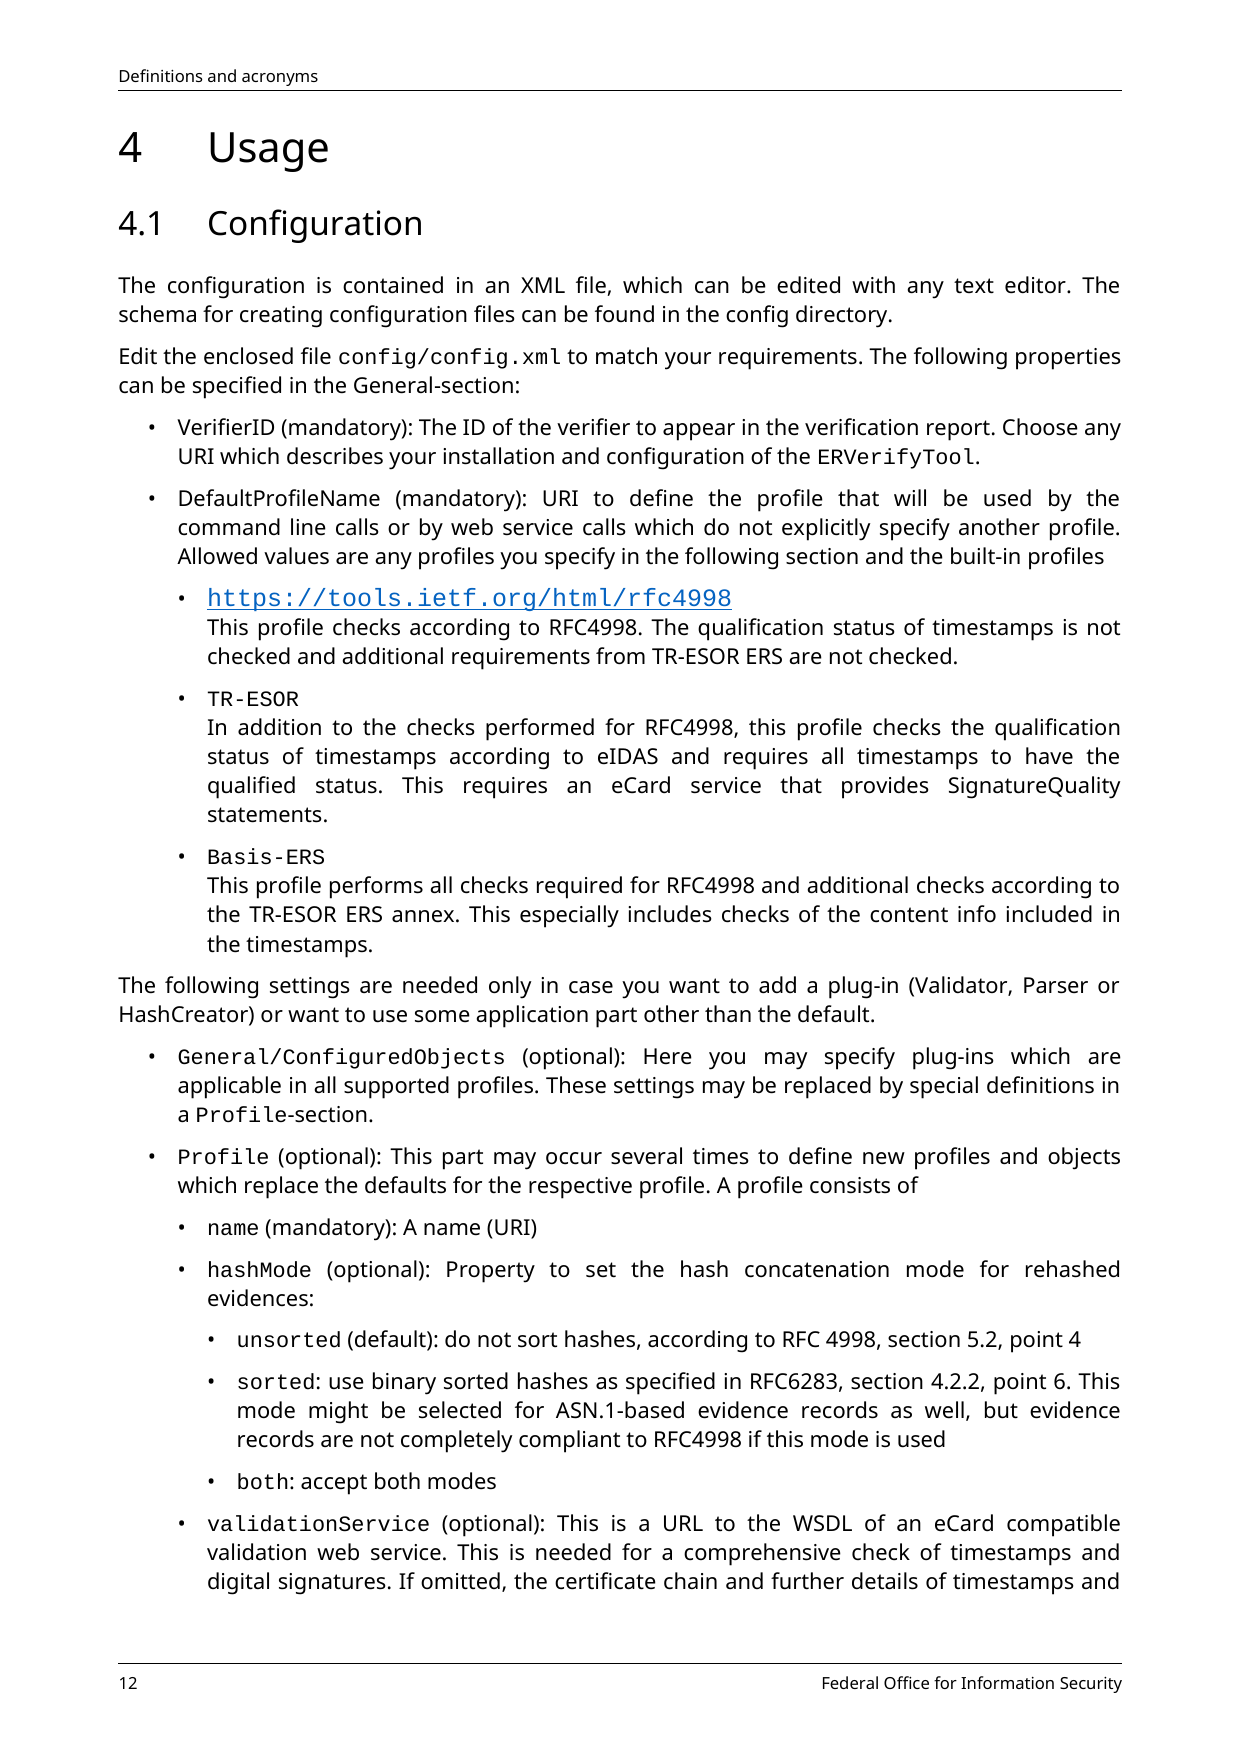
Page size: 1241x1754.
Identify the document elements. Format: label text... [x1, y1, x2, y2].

text sorted: use binary sorted hashes as specified in RFC6283, section 4.2.2, point 6. This mode might be selected for ASN.1-based evidence records as well, but evidence records are not completely compliant to RFC4998 if this mode is used [207, 1366, 1122, 1454]
text unsorted (default): do not sort hashes, according to RFC 4998, section 5.2, point 4 [207, 1324, 1122, 1354]
text DefaultProfileName (mandatory): URI to define the profile that will be used by the command line calls or by web service calls which do not explicitly specify another profile. Allowed values are any profiles you specify in the following section and the built-in profiles [148, 483, 1122, 570]
text hashMode (optional): Property to set the hash concatenation mode for rehashed evidences: [177, 1254, 1122, 1312]
text TR-ESOR In addition to the checks performed for RFC4998, this profile checks the qualification status of timestamps according to eIDAS and requires all timestamps to have the qualified status. This requires an eCard service that provides SignatureQuality statements. [177, 683, 1122, 829]
text both: accept both modes [207, 1466, 1122, 1495]
text VerifierID (mandatory): The ID of the verifier to appear in the verification report. Choose any URI which describes your installation and configuration of the ERVerifyTool. [148, 412, 1122, 470]
text The following settings are needed only in case you want to add a plug-in (Validator, Parser or HashCreator) or want to use some application part other than the default. [118, 970, 1122, 1029]
text name (mandatory): A name (URI) [177, 1212, 1122, 1241]
text General/ConfiguredObjects (optional): Here you may specify plug-ins which are applicable in all supported profiles. These settings may be replaced by special definitions in a Profile-section. [148, 1041, 1122, 1129]
text Profile (optional): This part may occur several times to define new profiles and objects which replace the defaults for the respective profile. A profile consists of [148, 1141, 1122, 1199]
subtitle Configuration [118, 200, 1122, 245]
text Edit the enclosed file config/config.xml to match your requirements. The following properties can be specified in the General-section: [118, 341, 1122, 399]
text Basis-ERS This profile performs all checks required for RFC4998 and additional checks according to the TR-ESOR ERS annex. This especially includes checks of the content info included in the timestamps. [177, 841, 1122, 958]
text The configuration is contained in an XML file, which can be edited with any text editor. The schema for creating configuration files can be found in the config directory. [118, 270, 1122, 329]
text https://tools.ietf.org/html/rfc4998 This profile checks according to RFC4998. The qualification status of timestamps is not checked and additional requirements from TR-ESOR ERS are not checked. [177, 583, 1122, 670]
subtitle Usage [118, 118, 1122, 175]
